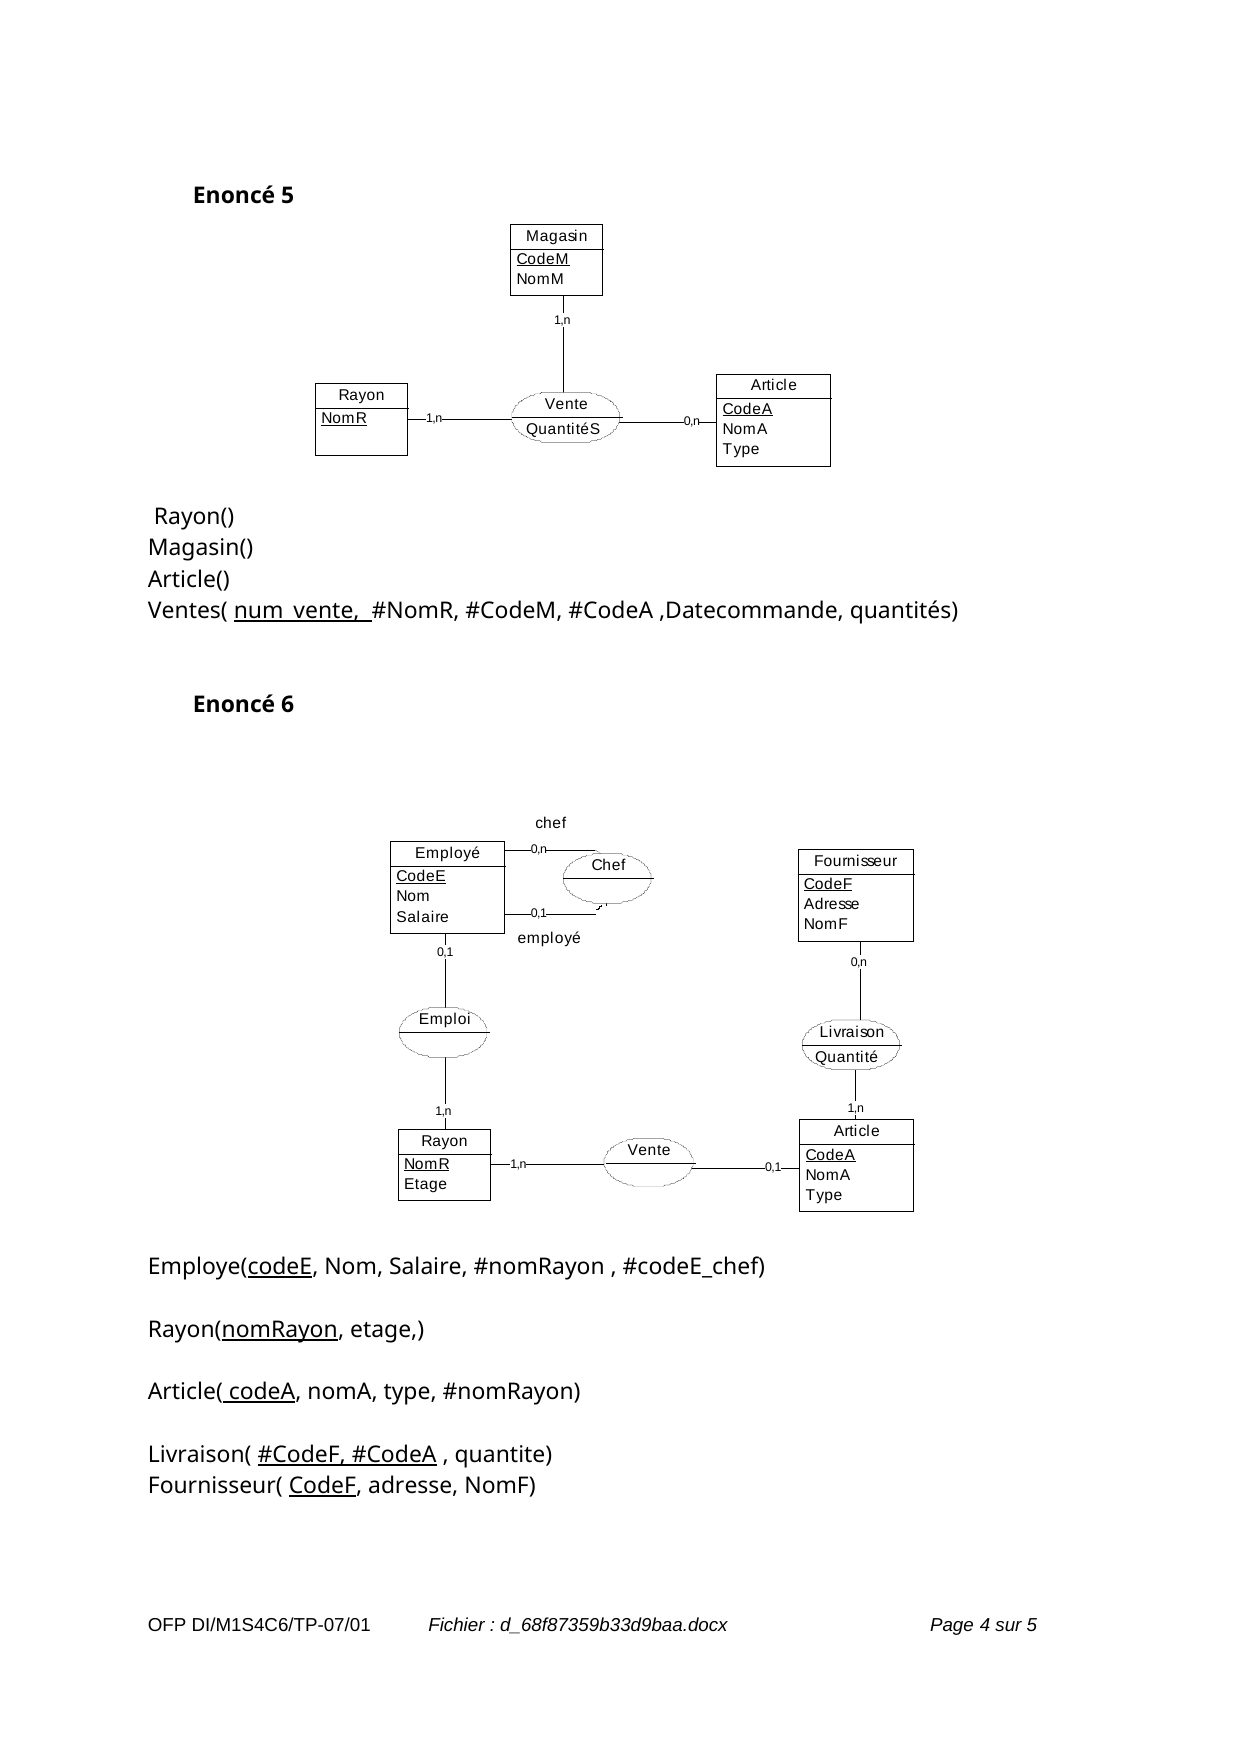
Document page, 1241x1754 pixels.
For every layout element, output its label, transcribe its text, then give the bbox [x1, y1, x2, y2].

subtitle Enoncé 6 [148, 688, 1092, 719]
text Fournisseur( CodeF, adresse, NomF) [148, 1469, 1092, 1500]
text Ventes( num_vente, #NomR, #CodeM, #CodeA ,Datecommande, quantités) [148, 594, 1092, 625]
text Livraison( #CodeF, #CodeA , quantite) [148, 1438, 1092, 1469]
text Article() [148, 563, 1092, 594]
subtitle Enoncé 5 [148, 179, 1092, 210]
text Rayon() [148, 500, 1092, 531]
text Magasin() [148, 531, 1092, 563]
text Article( codeA, nomA, type, #nomRayon) [148, 1375, 1092, 1406]
text Rayon(nomRayon, etage,) [148, 1313, 1092, 1344]
text Employe(codeE, Nom, Salaire, #nomRayon , #codeE_chef) [148, 1250, 1092, 1281]
